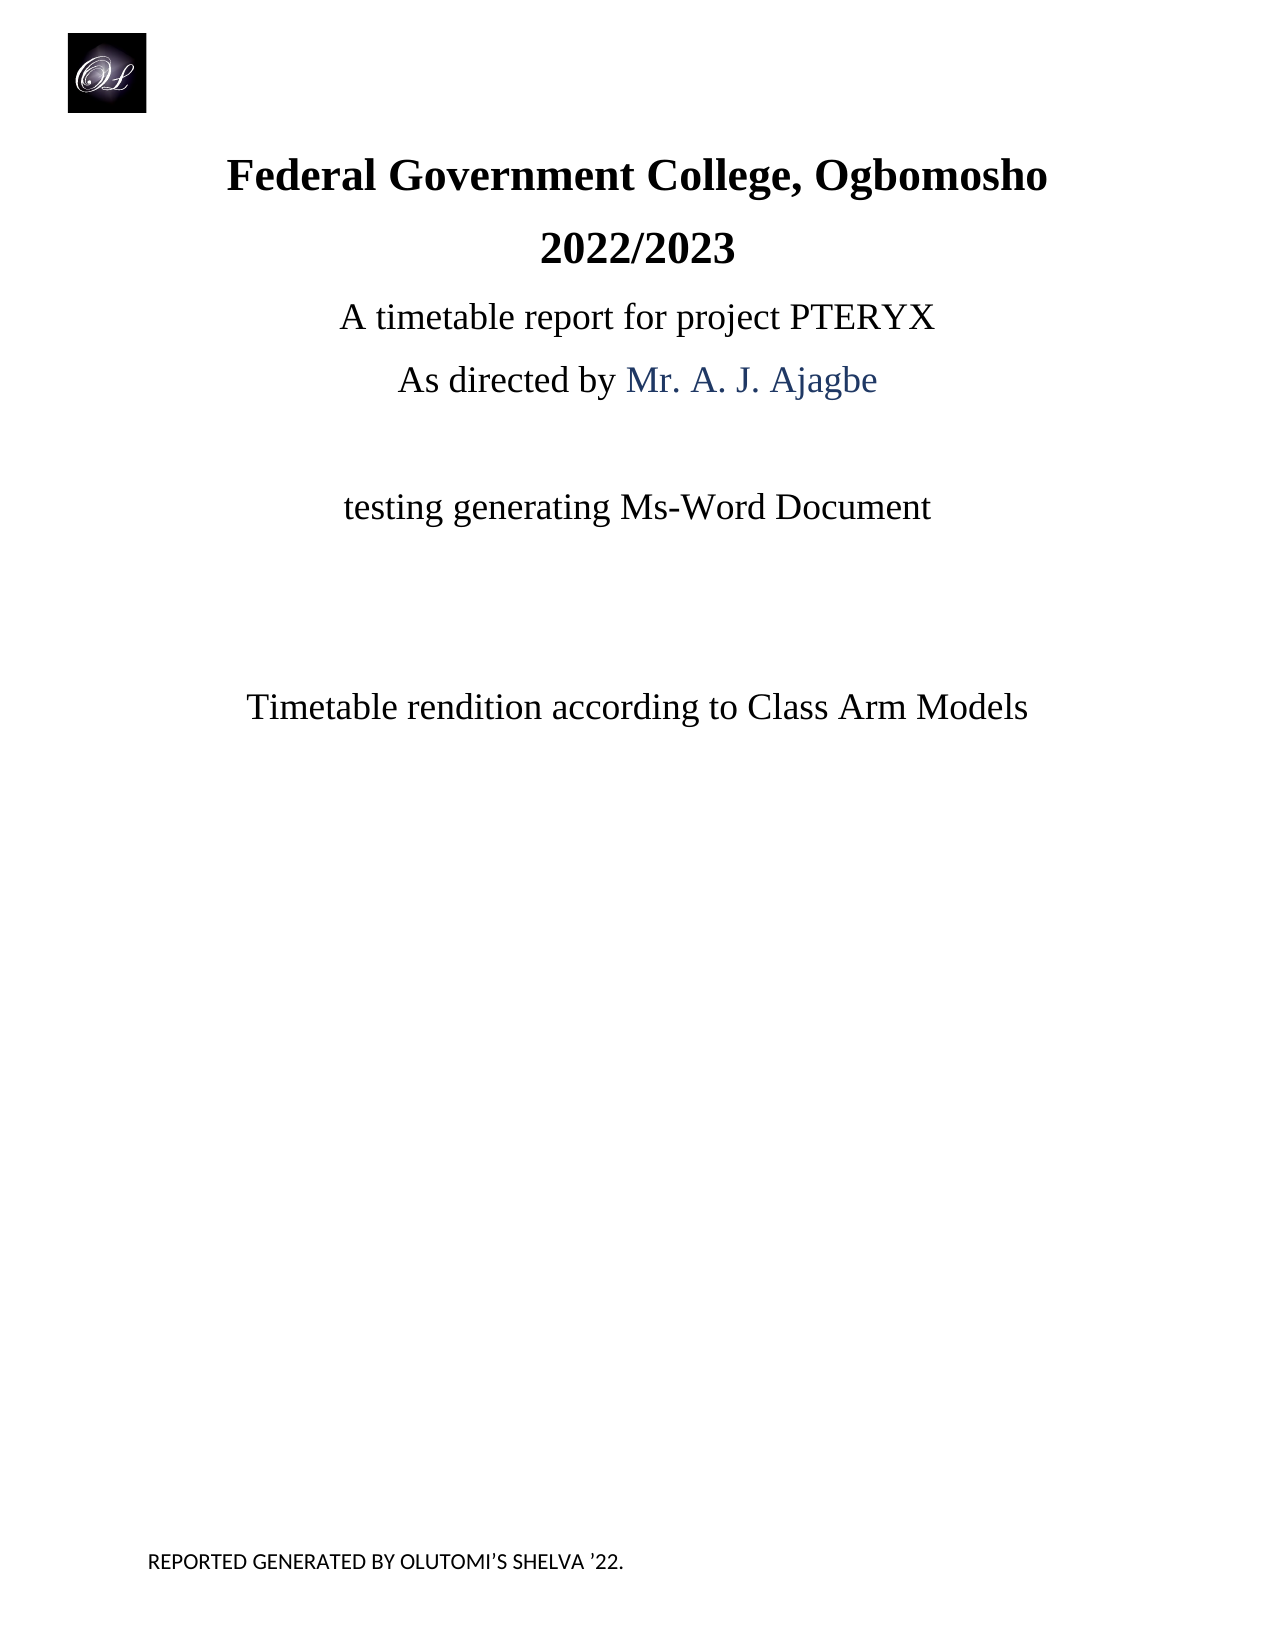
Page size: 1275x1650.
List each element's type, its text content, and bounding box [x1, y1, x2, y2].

text testing generating Ms-Word Document [148, 484, 1127, 527]
text As directed by Mr. A. J. Ajagbe [148, 358, 1127, 401]
text A timetable report for project PTERYX [148, 295, 1127, 338]
text Federal Government College, Ogbomosho [148, 148, 1127, 200]
picture [67, 33, 147, 113]
text 2022/2023 [148, 221, 1127, 274]
text Timetable rendition according to Class Arm Models [148, 684, 1127, 727]
